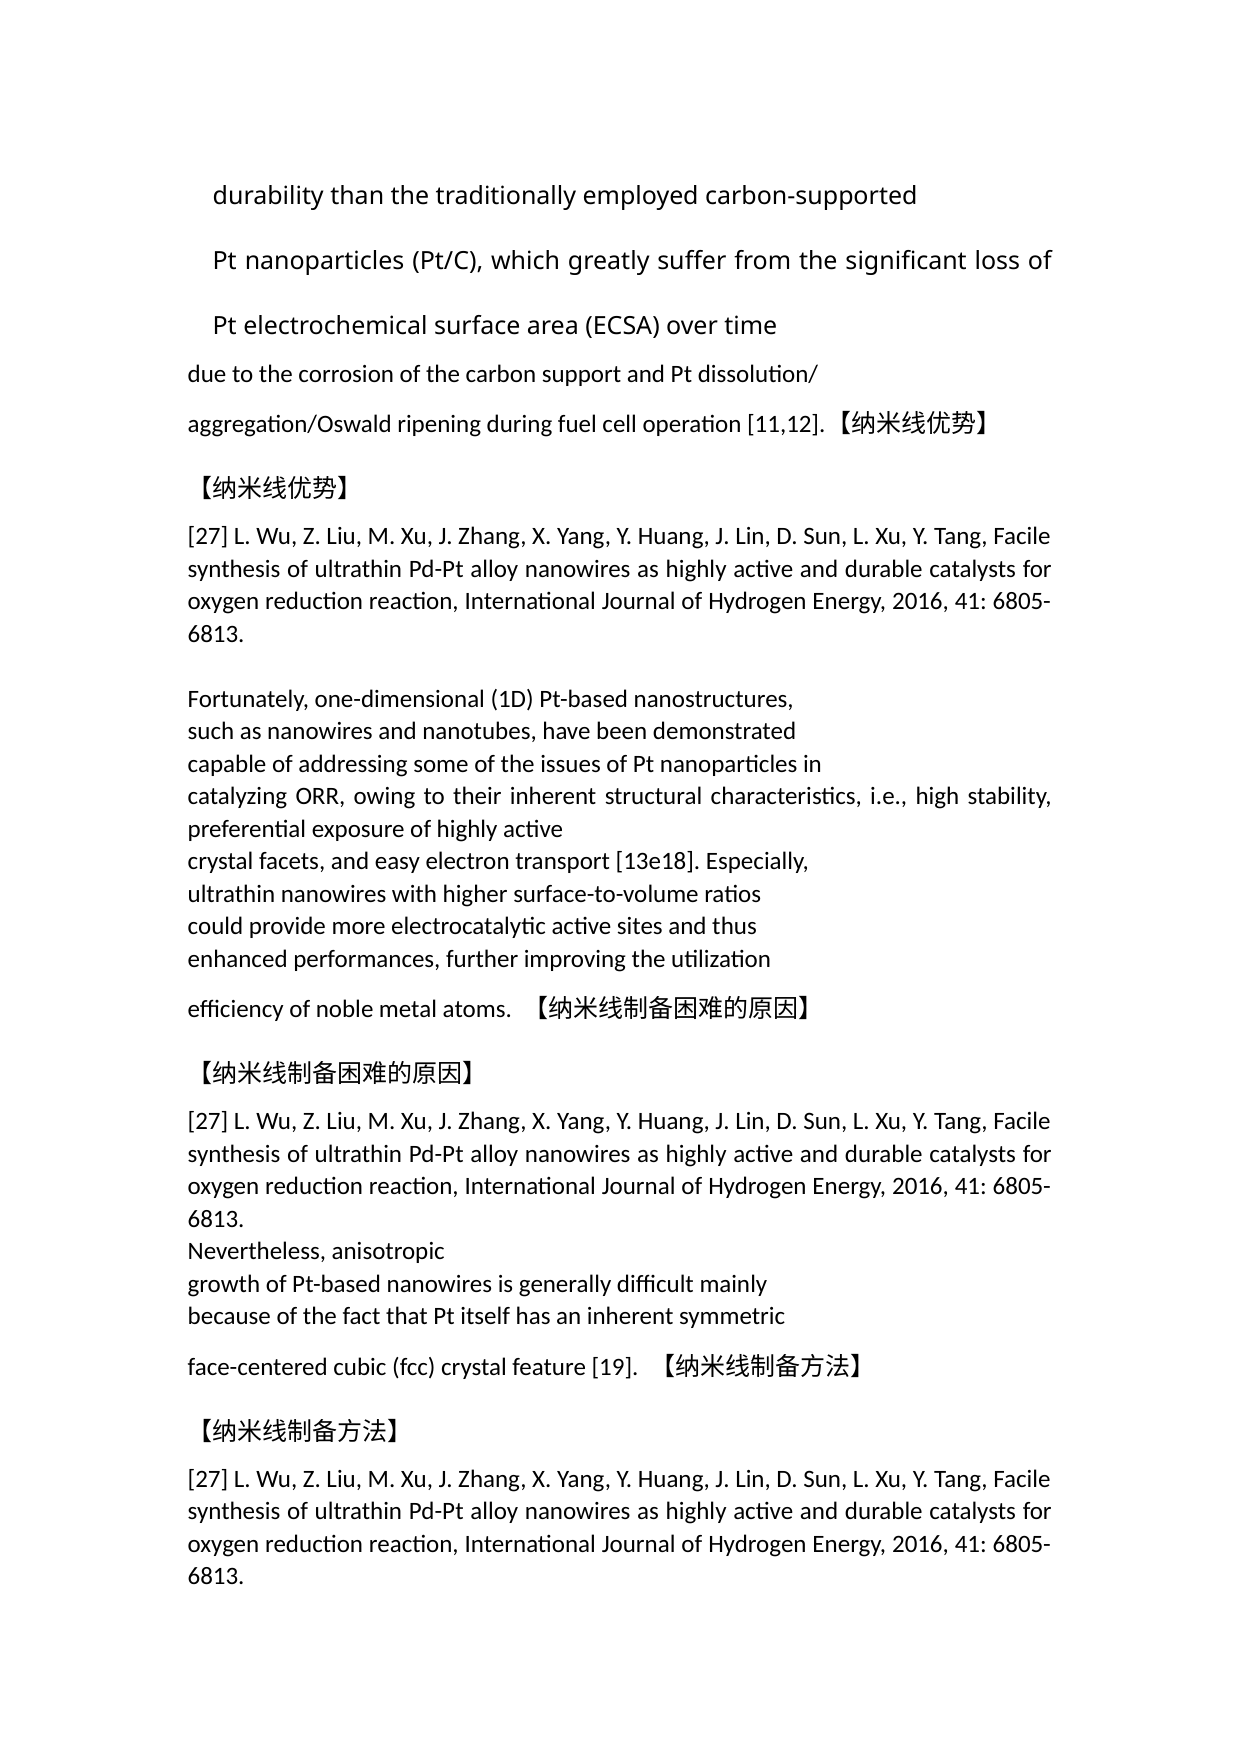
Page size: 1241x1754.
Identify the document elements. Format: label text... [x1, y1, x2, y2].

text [187, 162, 1053, 357]
text 【纳米线制备方法】 [187, 1397, 1053, 1462]
text 【纳米线优势】 [187, 454, 1053, 519]
text Fortunately, one-dimensional (1D) Pt-based nanostructures, such as nanowires and nanotubes, have been demonstrated capable of addressing some of the issues of Pt nanoparticles in catalyzing ORR, owing to their inherent structural characteristics, i.e., high stability, preferential exposure of highly active crystal facets, and easy electron transport [13e18]. Especially, ultrathin nanowires with higher surface-to-volume ratios could provide more electrocatalytic active sites and thus enhanced performances, further improving the utilization efficiency of noble metal atoms. 【纳米线制备困难的原因】 [187, 649, 1053, 1039]
text Nevertheless, anisotropic growth of Pt-based nanowires is generally difficult mainly because of the fact that Pt itself has an inherent symmetric face-centered cubic (fcc) crystal feature [19]. 【纳米线制备方法】 [187, 1234, 1053, 1397]
text 【纳米线制备困难的原因】 [187, 1039, 1053, 1104]
text due to the corrosion of the carbon support and Pt dissolution/ aggregation/Oswald ripening during fuel cell operation [11,12].【纳米线优势】 [187, 357, 1053, 454]
